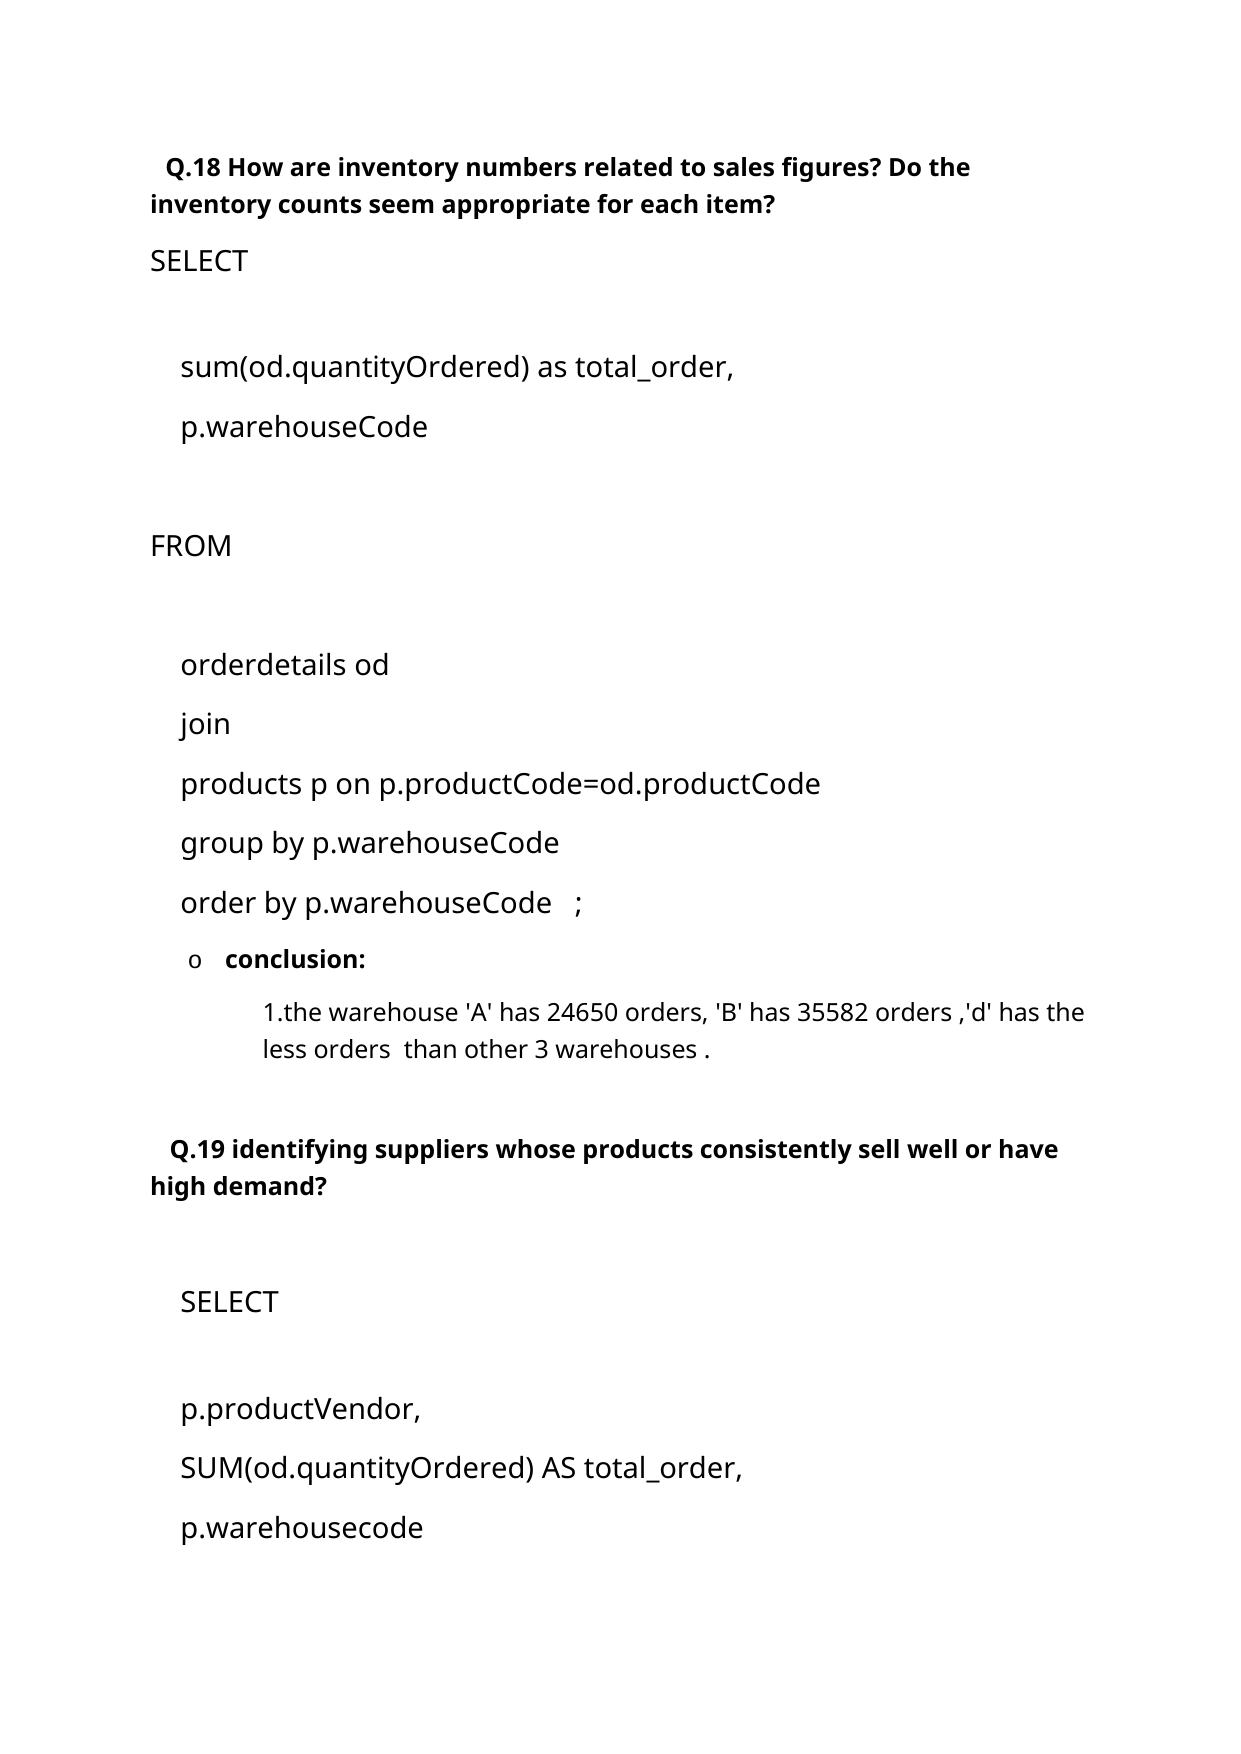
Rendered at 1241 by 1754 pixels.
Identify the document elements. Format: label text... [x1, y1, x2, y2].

text Q.18 How are inventory numbers related to sales figures? Do the inventory counts seem appropriate for each item? [150, 150, 1090, 221]
text p.productVendor, [150, 1388, 1090, 1428]
text p.warehousecode [150, 1507, 1090, 1547]
text SUM(od.quantityOrdered) AS total_order, [150, 1448, 1090, 1487]
text 1.the warehouse 'A' has 24650 orders, 'B' has 35582 orders ,'d' has the less orders than other 3 warehouses . [262, 995, 1090, 1066]
text p.warehouseCode [150, 406, 1090, 446]
text orderdetails od [150, 644, 1090, 684]
text group by p.warehouseCode [150, 822, 1090, 862]
text sum(od.quantityOrdered) as total_order, [150, 347, 1090, 386]
text FROM [150, 525, 1090, 565]
text Q.19 identifying suppliers whose products consistently sell well or have high demand? [150, 1132, 1090, 1203]
text products p on p.productCode=od.productCode [150, 763, 1090, 803]
text join [150, 703, 1090, 743]
text SELECT [150, 1282, 1090, 1321]
text order by p.warehouseCode ; [150, 882, 1090, 922]
text SELECT [150, 240, 1090, 280]
list conclusion: [187, 941, 1090, 976]
